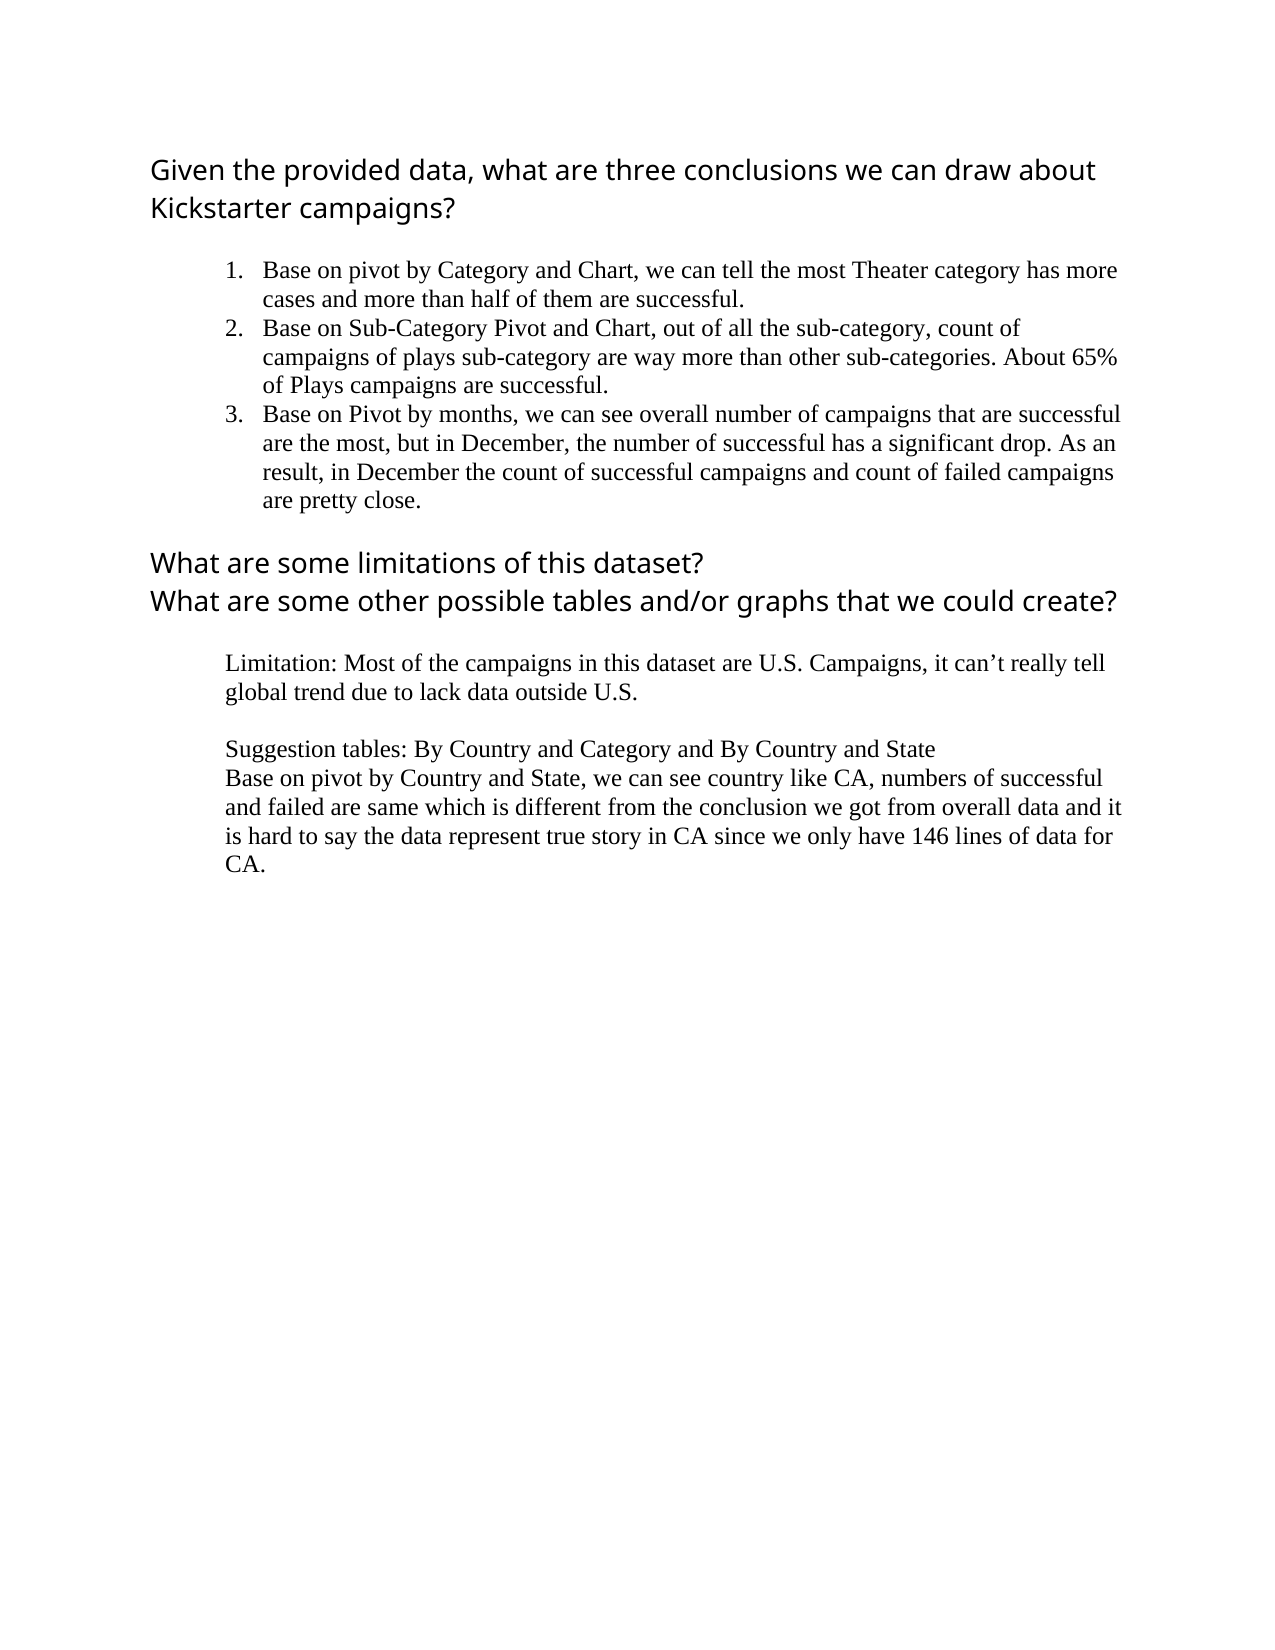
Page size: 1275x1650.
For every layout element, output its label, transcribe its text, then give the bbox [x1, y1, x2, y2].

text Given the provided data, what are three conclusions we can draw about Kickstarter campaigns? [150, 150, 1125, 227]
text What are some other possible tables and/or graphs that we could create? [150, 581, 1125, 619]
list Base on Sub-Category Pivot and Chart, out of all the sub-category, count of campaigns of plays sub-category are way more than other sub-categories. About 65% of Plays campaigns are successful. [225, 313, 1125, 399]
list Base on Pivot by months, we can see overall number of campaigns that are successful are the most, but in December, the number of successful has a significant drop. As an result, in December the count of successful campaigns and count of failed campaigns are pretty close. [225, 399, 1125, 514]
list Base on pivot by Country and State, we can see country like CA, numbers of successful and failed are same which is different from the conclusion we got from overall data and it is hard to say the data represent true story in CA since we only have 146 lines of data for CA. [225, 763, 1125, 878]
text What are some limitations of this dataset? [150, 543, 1125, 581]
list Base on pivot by Category and Chart, we can tell the most Theater category has more cases and more than half of them are successful. [225, 255, 1125, 313]
list Limitation: Most of the campaigns in this dataset are U.S. Campaigns, it can’t really tell global trend due to lack data outside U.S. [225, 648, 1125, 706]
list Suggestion tables: By Country and Category and By Country and State [225, 734, 1125, 763]
